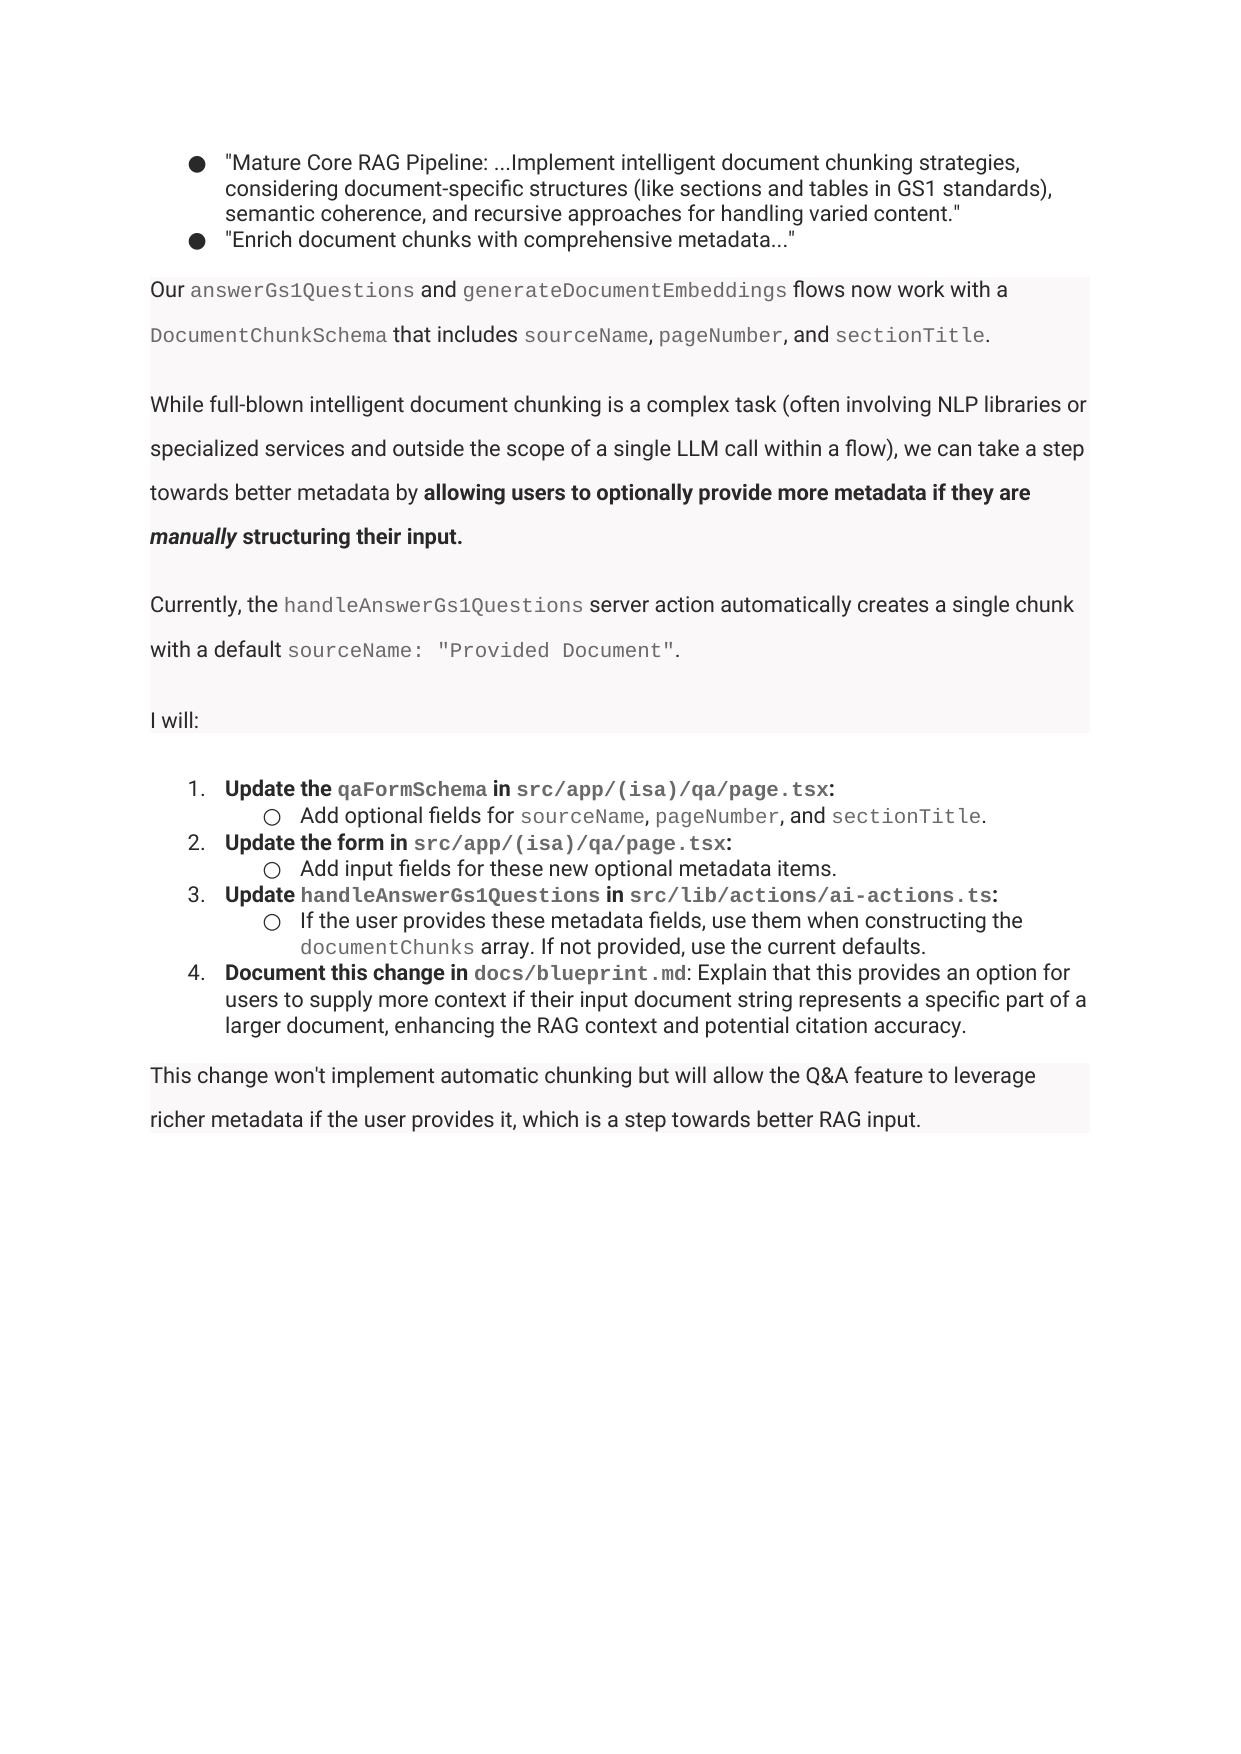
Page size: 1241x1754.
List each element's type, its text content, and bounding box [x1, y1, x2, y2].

text This change won't implement automatic chunking but will allow the Q&A feature to leverage richer metadata if the user provides it, which is a step towards better RAG input. [150, 1063, 1090, 1133]
list Add input fields for these new optional metadata items. [262, 856, 1090, 882]
list Document this change in docs/blueprint.md: Explain that this provides an option for users to supply more context if their input document string represents a specific part of a larger document, enhancing the RAG context and potential citation accuracy. [187, 961, 1090, 1038]
text Our answerGs1Questions and generateDocumentEmbeddings flows now work with a DocumentChunkSchema that includes sourceName, pageNumber, and sectionTitle. [150, 277, 1090, 349]
list Add optional fields for sourceName, pageNumber, and sectionTitle. [262, 803, 1090, 829]
text I will: [150, 708, 1090, 733]
list "Mature Core RAG Pipeline: ...Implement intelligent document chunking strategies, considering document-specific structures (like sections and tables in GS1 standards), semantic coherence, and recursive approaches for handling varied content." [187, 150, 1090, 227]
list Update the form in src/app/(isa)/qa/page.tsx: [187, 829, 1090, 856]
text While full-blown intelligent document chunking is a complex task (often involving NLP libraries or specialized services and outside the scope of a single LLM call within a flow), we can take a step towards better metadata by allowing users to optionally provide more metadata if they are manually structuring their input. [150, 393, 1090, 549]
text Currently, the handleAnswerGs1Questions server action automatically creates a single chunk with a default sourceName: "Provided Document". [150, 593, 1090, 664]
list "Enrich document chunks with comprehensive metadata..." [187, 227, 1090, 252]
list Update handleAnswerGs1Questions in src/lib/actions/ai-actions.ts: [187, 882, 1090, 908]
list Update the qaFormSchema in src/app/(isa)/qa/page.tsx: [187, 776, 1090, 803]
list If the user provides these metadata fields, use them when constructing the documentChunks array. If not provided, use the current defaults. [262, 908, 1090, 961]
